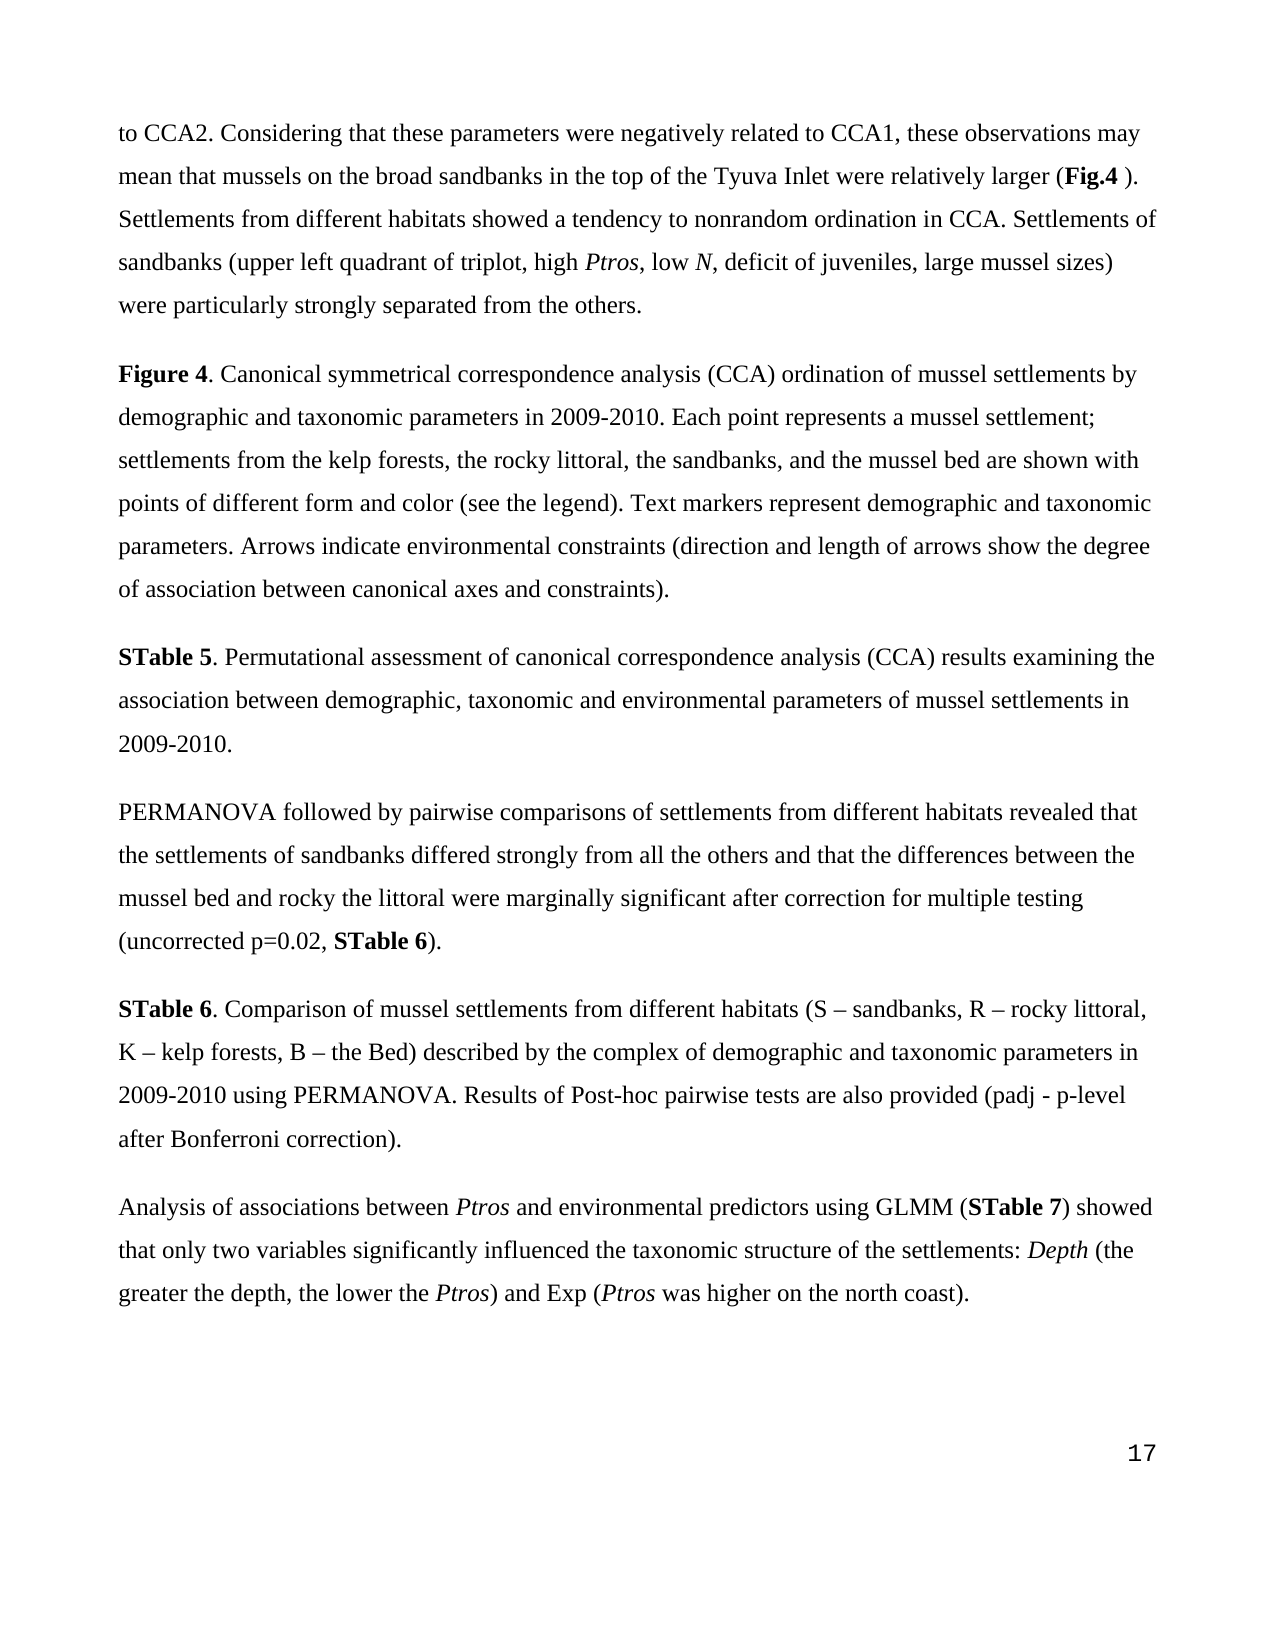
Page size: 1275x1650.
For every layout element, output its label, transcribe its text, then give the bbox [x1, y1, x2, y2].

text Analysis of associations between Ptros and environmental predictors using GLMM (STable 7) showed that only two variables significantly influenced the taxonomic structure of the settlements: Depth (the greater the depth, the lower the Ptros) and Exp (Ptros was higher on the north coast). [118, 1192, 1157, 1307]
text PERMANOVA followed by pairwise comparisons of settlements from different habitats revealed that the settlements of sandbanks differed strongly from all the others and that the differences between the mussel bed and rocky the littoral were marginally significant after correction for multiple testing (uncorrected p=0.02, STable 6). [118, 797, 1157, 955]
text STable 5. Permutational assessment of canonical correspondence analysis (CCA) results examining the association between demographic, taxonomic and environmental parameters of mussel settlements in 2009-2010. [118, 642, 1157, 757]
text STable 6. Comparison of mussel settlements from different habitats (S – sandbanks, R – rocky littoral, K – kelp forests, B – the Bed) described by the complex of demographic and taxonomic parameters in 2009-2010 using PERMANOVA. Results of Post-hoc pairwise tests are also provided (padj - p-level after Bonferroni correction). [118, 994, 1157, 1152]
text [118, 118, 1157, 319]
text Figure 4. Canonical symmetrical correspondence analysis (CCA) ordination of mussel settlements by demographic and taxonomic parameters in 2009-2010. Each point represents a mussel settlement; settlements from the kelp forests, the rocky littoral, the sandbanks, and the mussel bed are shown with points of different form and color (see the legend). Text markers represent demographic and taxonomic parameters. Arrows indicate environmental constraints (direction and length of arrows show the degree of association between canonical axes and constraints). [118, 359, 1157, 603]
